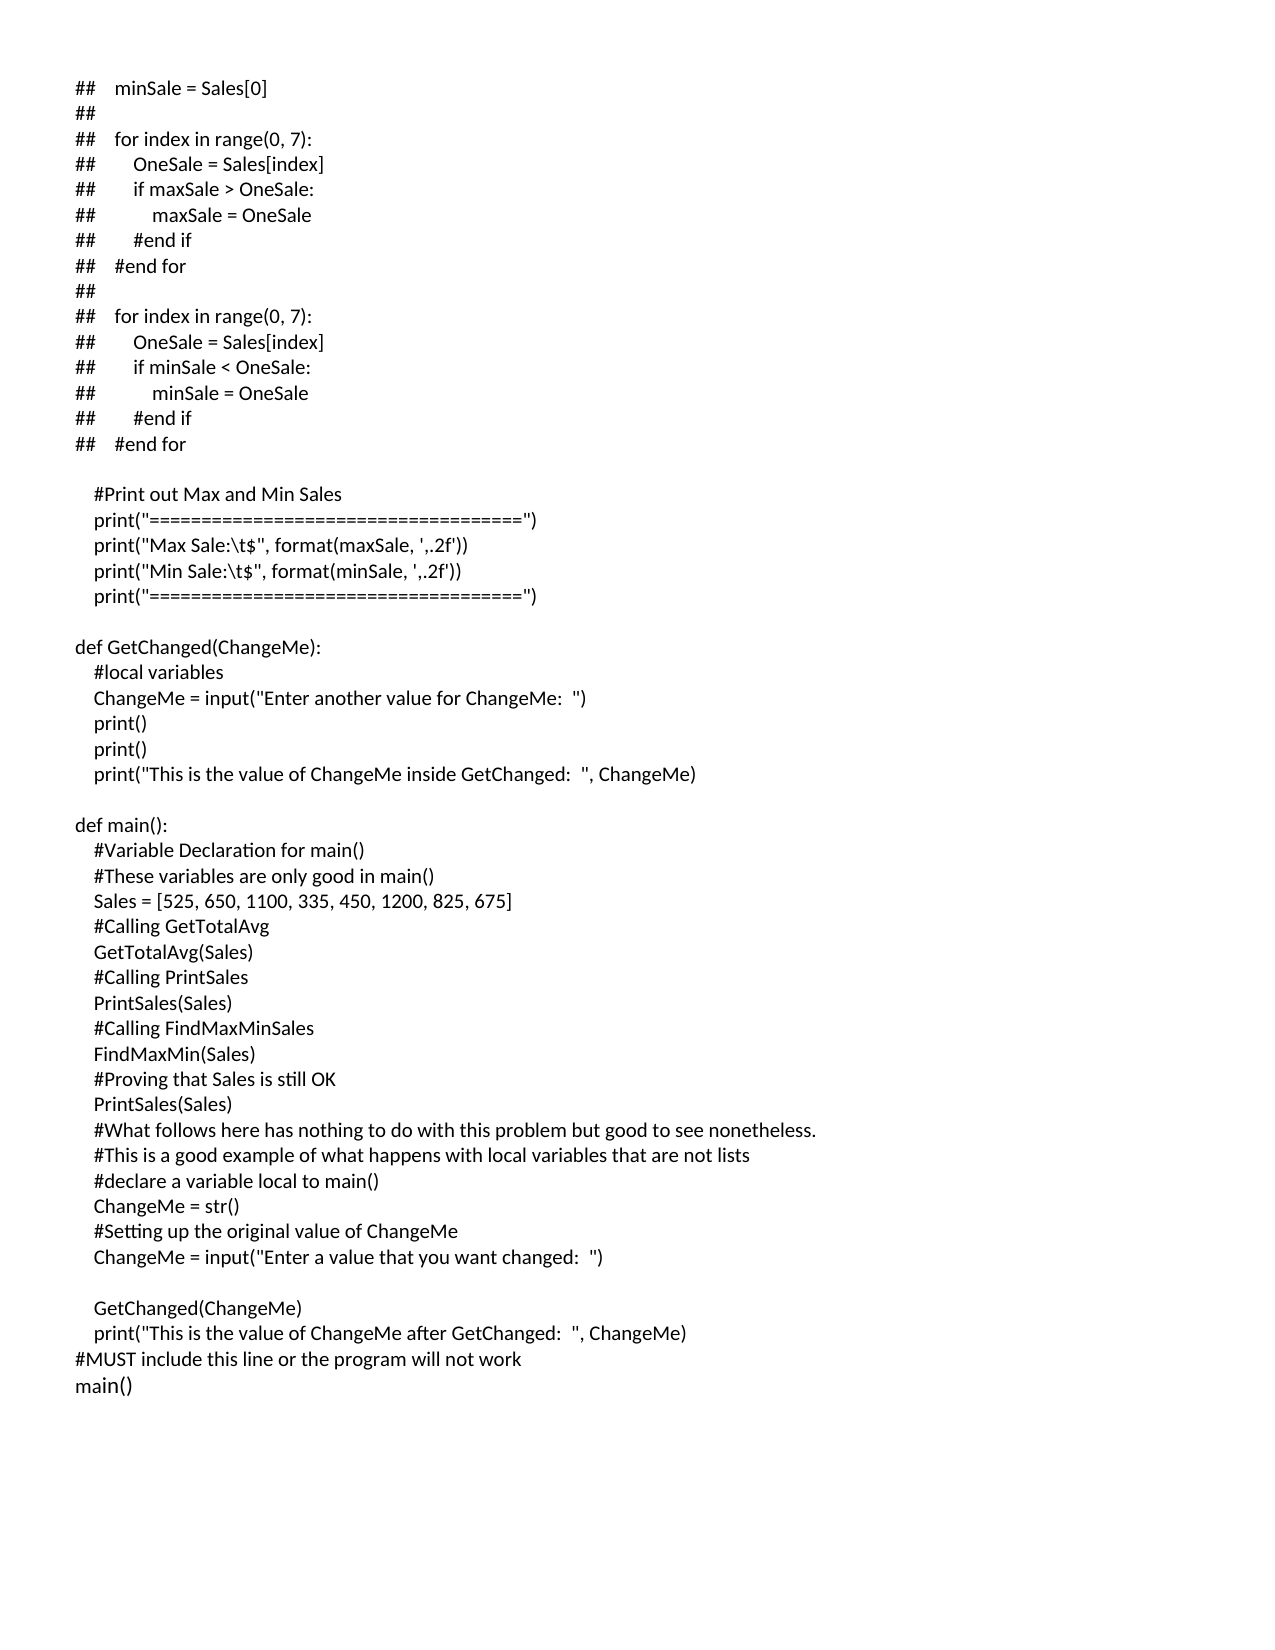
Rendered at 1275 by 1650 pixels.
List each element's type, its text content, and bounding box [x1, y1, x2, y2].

text print("Min Sale:\t$", format(minSale, ',.2f')) [75, 558, 1200, 583]
text ChangeMe = str() [75, 1193, 1200, 1219]
text FindMaxMin(Sales) [75, 1041, 1200, 1066]
text ChangeMe = input("Enter another value for ChangeMe: ") [75, 685, 1200, 710]
text print("====================================") [75, 583, 1200, 609]
text #Proving that Sales is still OK [75, 1066, 1200, 1092]
text ## minSale = OneSale [75, 380, 1200, 405]
text def main(): [75, 812, 1200, 837]
text PrintSales(Sales) [75, 990, 1200, 1015]
text print("This is the value of ChangeMe after GetChanged: ", ChangeMe) [75, 1320, 1200, 1346]
text #Calling PrintSales [75, 964, 1200, 990]
text GetChanged(ChangeMe) [75, 1295, 1200, 1320]
text ## for index in range(0, 7): [75, 126, 1200, 151]
text #Variable Declaration for main() [75, 837, 1200, 863]
text ## #end for [75, 431, 1200, 456]
text print("This is the value of ChangeMe inside GetChanged: ", ChangeMe) [75, 761, 1200, 787]
text print() [75, 710, 1200, 736]
text print() [75, 736, 1200, 761]
text print("====================================") [75, 507, 1200, 532]
text ## #end if [75, 227, 1200, 253]
text ## OneSale = Sales[index] [75, 329, 1200, 354]
text ## #end for [75, 253, 1200, 278]
text #Setting up the original value of ChangeMe [75, 1219, 1200, 1244]
text #What follows here has nothing to do with this problem but good to see nonetheless. [75, 1117, 1200, 1142]
text ## if maxSale > OneSale: [75, 177, 1200, 202]
text ## [75, 100, 1200, 126]
text #Calling FindMaxMinSales [75, 1015, 1200, 1041]
text #MUST include this line or the program will not work [75, 1346, 1200, 1371]
text ## minSale = Sales[0] [75, 75, 1200, 100]
text ## [75, 278, 1200, 304]
text PrintSales(Sales) [75, 1092, 1200, 1117]
text ChangeMe = input("Enter a value that you want changed: ") [75, 1244, 1200, 1269]
text ## maxSale = OneSale [75, 202, 1200, 227]
text #Calling GetTotalAvg [75, 914, 1200, 939]
text ## if minSale < OneSale: [75, 354, 1200, 380]
text #Print out Max and Min Sales [75, 482, 1200, 507]
text main() [75, 1371, 1200, 1399]
text print("Max Sale:\t$", format(maxSale, ',.2f')) [75, 532, 1200, 558]
text #These variables are only good in main() [75, 863, 1200, 888]
text ## OneSale = Sales[index] [75, 151, 1200, 177]
text Sales = [525, 650, 1100, 335, 450, 1200, 825, 675] [75, 888, 1200, 914]
text GetTotalAvg(Sales) [75, 939, 1200, 964]
text #This is a good example of what happens with local variables that are not lists [75, 1142, 1200, 1168]
text def GetChanged(ChangeMe): [75, 634, 1200, 659]
text #local variables [75, 659, 1200, 685]
text ## #end if [75, 405, 1200, 431]
text #declare a variable local to main() [75, 1168, 1200, 1193]
text ## for index in range(0, 7): [75, 304, 1200, 329]
